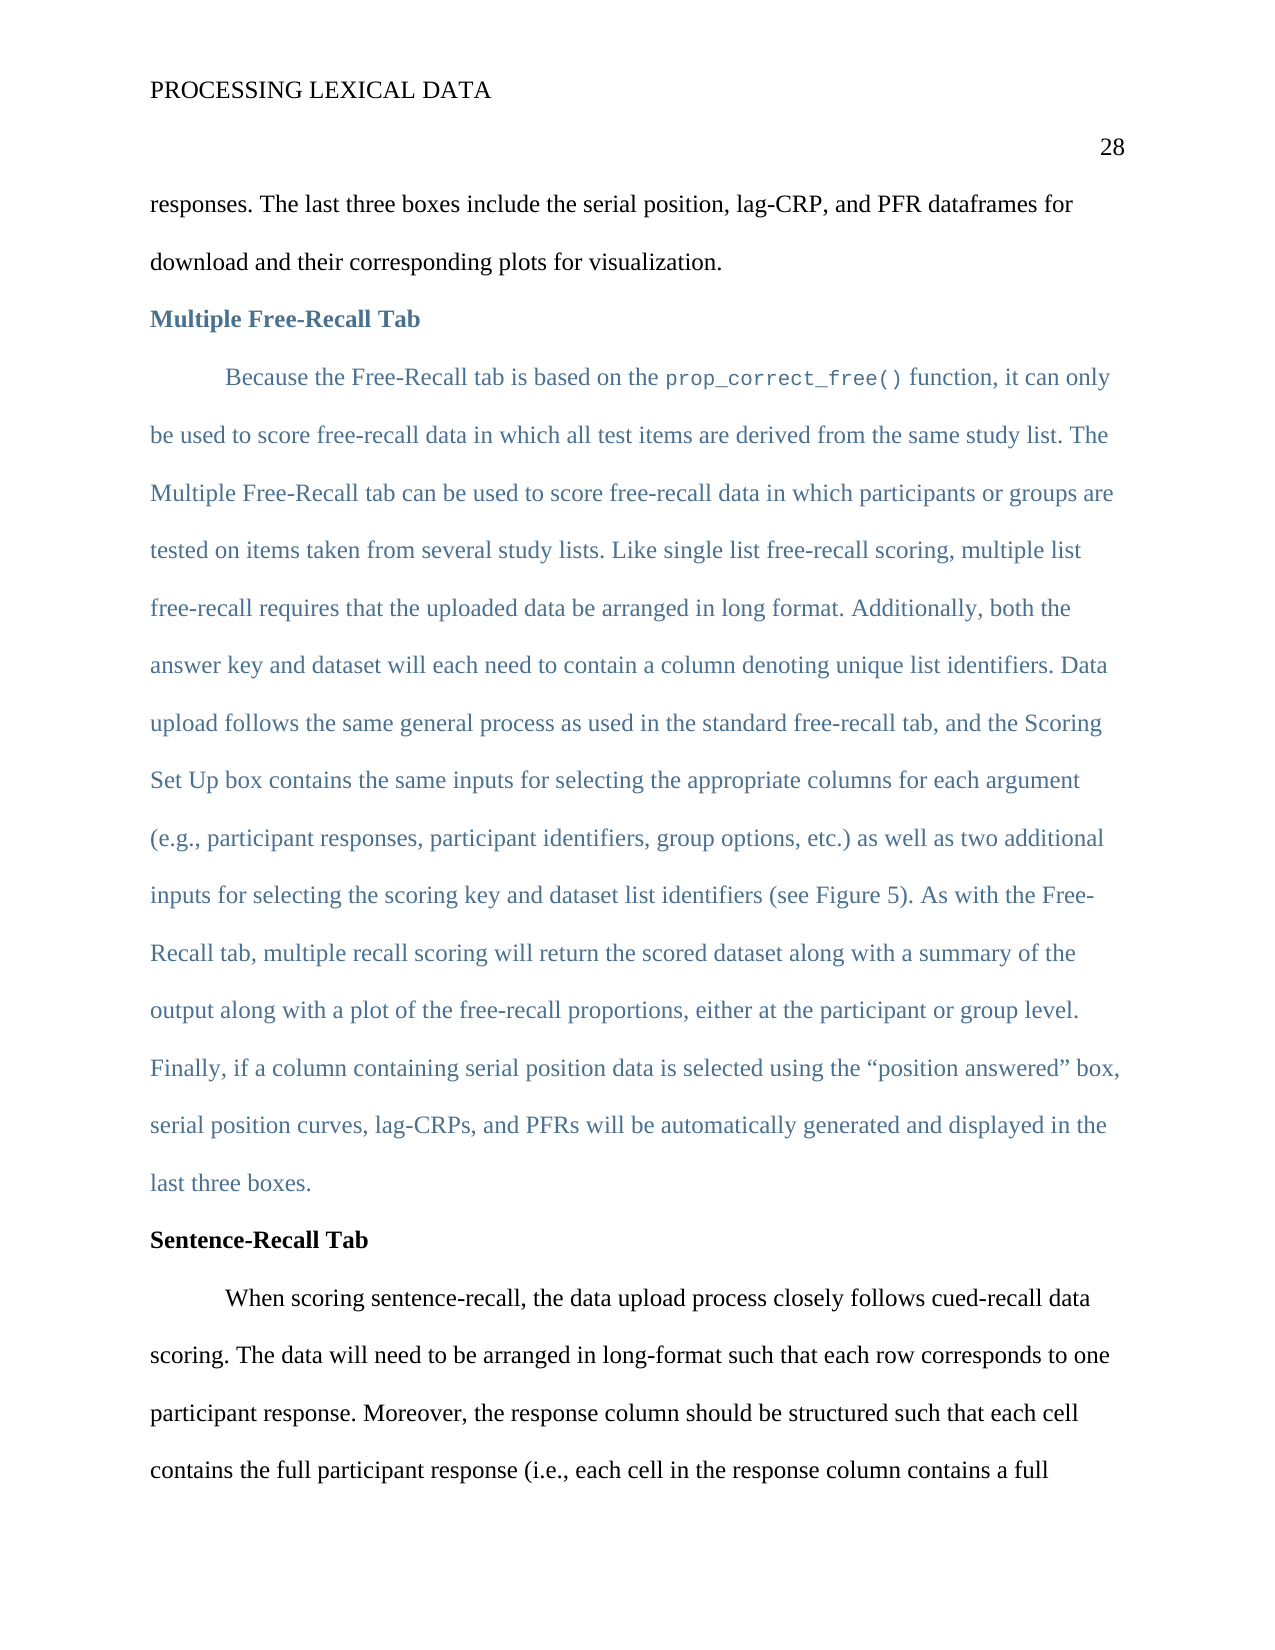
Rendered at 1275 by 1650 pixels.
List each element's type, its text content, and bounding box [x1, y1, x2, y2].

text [150, 1283, 1125, 1484]
text Sentence-Recall Tab [150, 1225, 1125, 1254]
text Because the Free-Recall tab is based on the prop_correct_free() function, it can only be used to score free-recall data in which all test items are derived from the same study list. The Multiple Free-Recall tab can be used to score free-recall data in which participants or groups are tested on items taken from several study lists. Like single list free-recall scoring, multiple list free-recall requires that the uploaded data be arranged in long format. Additionally, both the answer key and dataset will each need to contain a column denoting unique list identifiers. Data upload follows the same general process as used in the standard free-recall tab, and the Scoring Set Up box contains the same inputs for selecting the appropriate columns for each argument (e.g., participant responses, participant identifiers, group options, etc.) as well as two additional inputs for selecting the scoring key and dataset list identifiers (see Figure 5). As with the Free-Recall tab, multiple recall scoring will return the scored dataset along with a summary of the output along with a plot of the free-recall proportions, either at the participant or group level. Finally, if a column containing serial position data is selected using the “position answered” box, serial position curves, lag-CRPs, and PFRs will be automatically generated and displayed in the last three boxes. [150, 362, 1125, 1196]
text Multiple Free-Recall Tab [150, 304, 1125, 333]
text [150, 189, 1125, 276]
